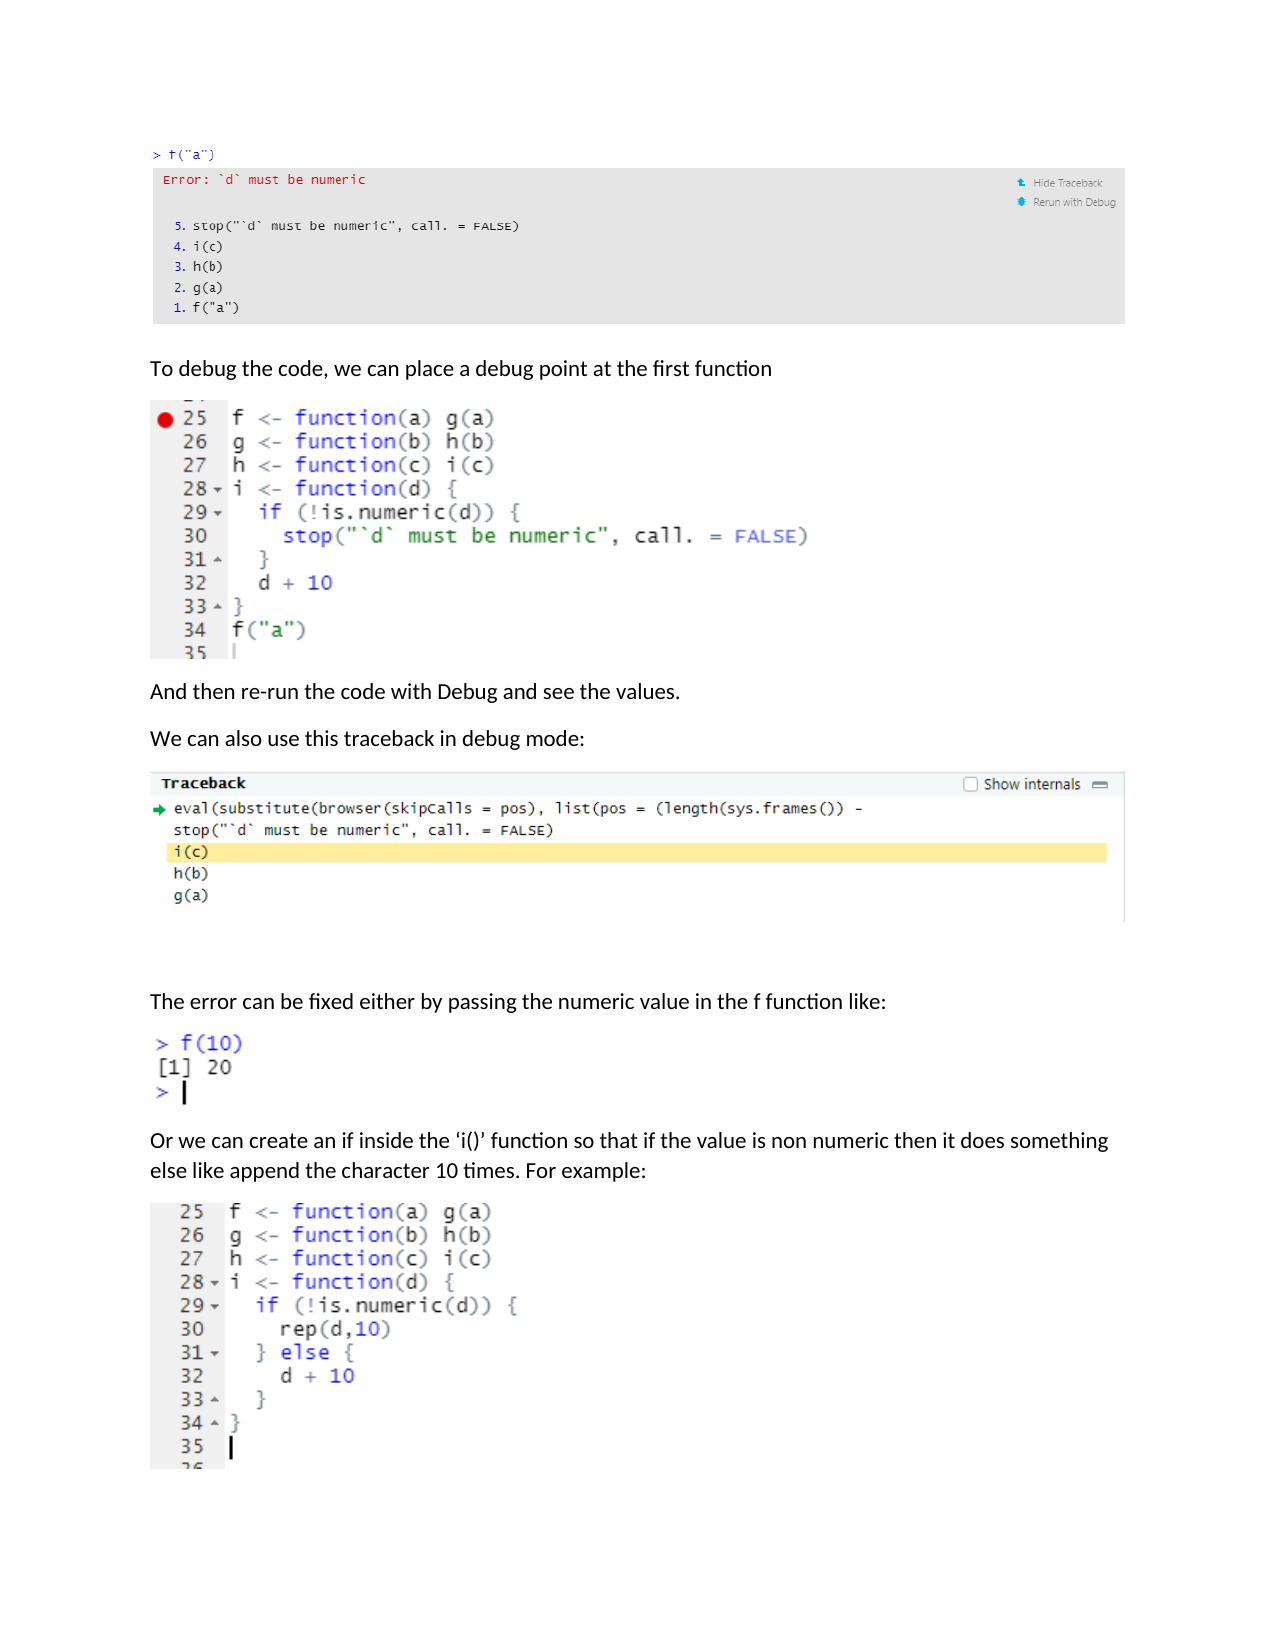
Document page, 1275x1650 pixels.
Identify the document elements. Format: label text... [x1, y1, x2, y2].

text We can also use this traceback in debug mode: [150, 724, 1125, 752]
text To debug the code, we can place a debug point at the first function [150, 354, 1125, 382]
text Or we can create an if inside the ‘i()’ function so that if the value is non numeric then it does something else like append the character 10 times. For example: [150, 1126, 1125, 1184]
picture [150, 771, 1125, 922]
picture [150, 400, 858, 659]
text The error can be fixed either by passing the numeric value in the f function like: [150, 987, 1125, 1015]
picture [150, 150, 1125, 335]
text And then re-run the code with Debug and see the values. [150, 677, 1125, 705]
picture [150, 1203, 610, 1469]
picture [150, 1033, 264, 1108]
